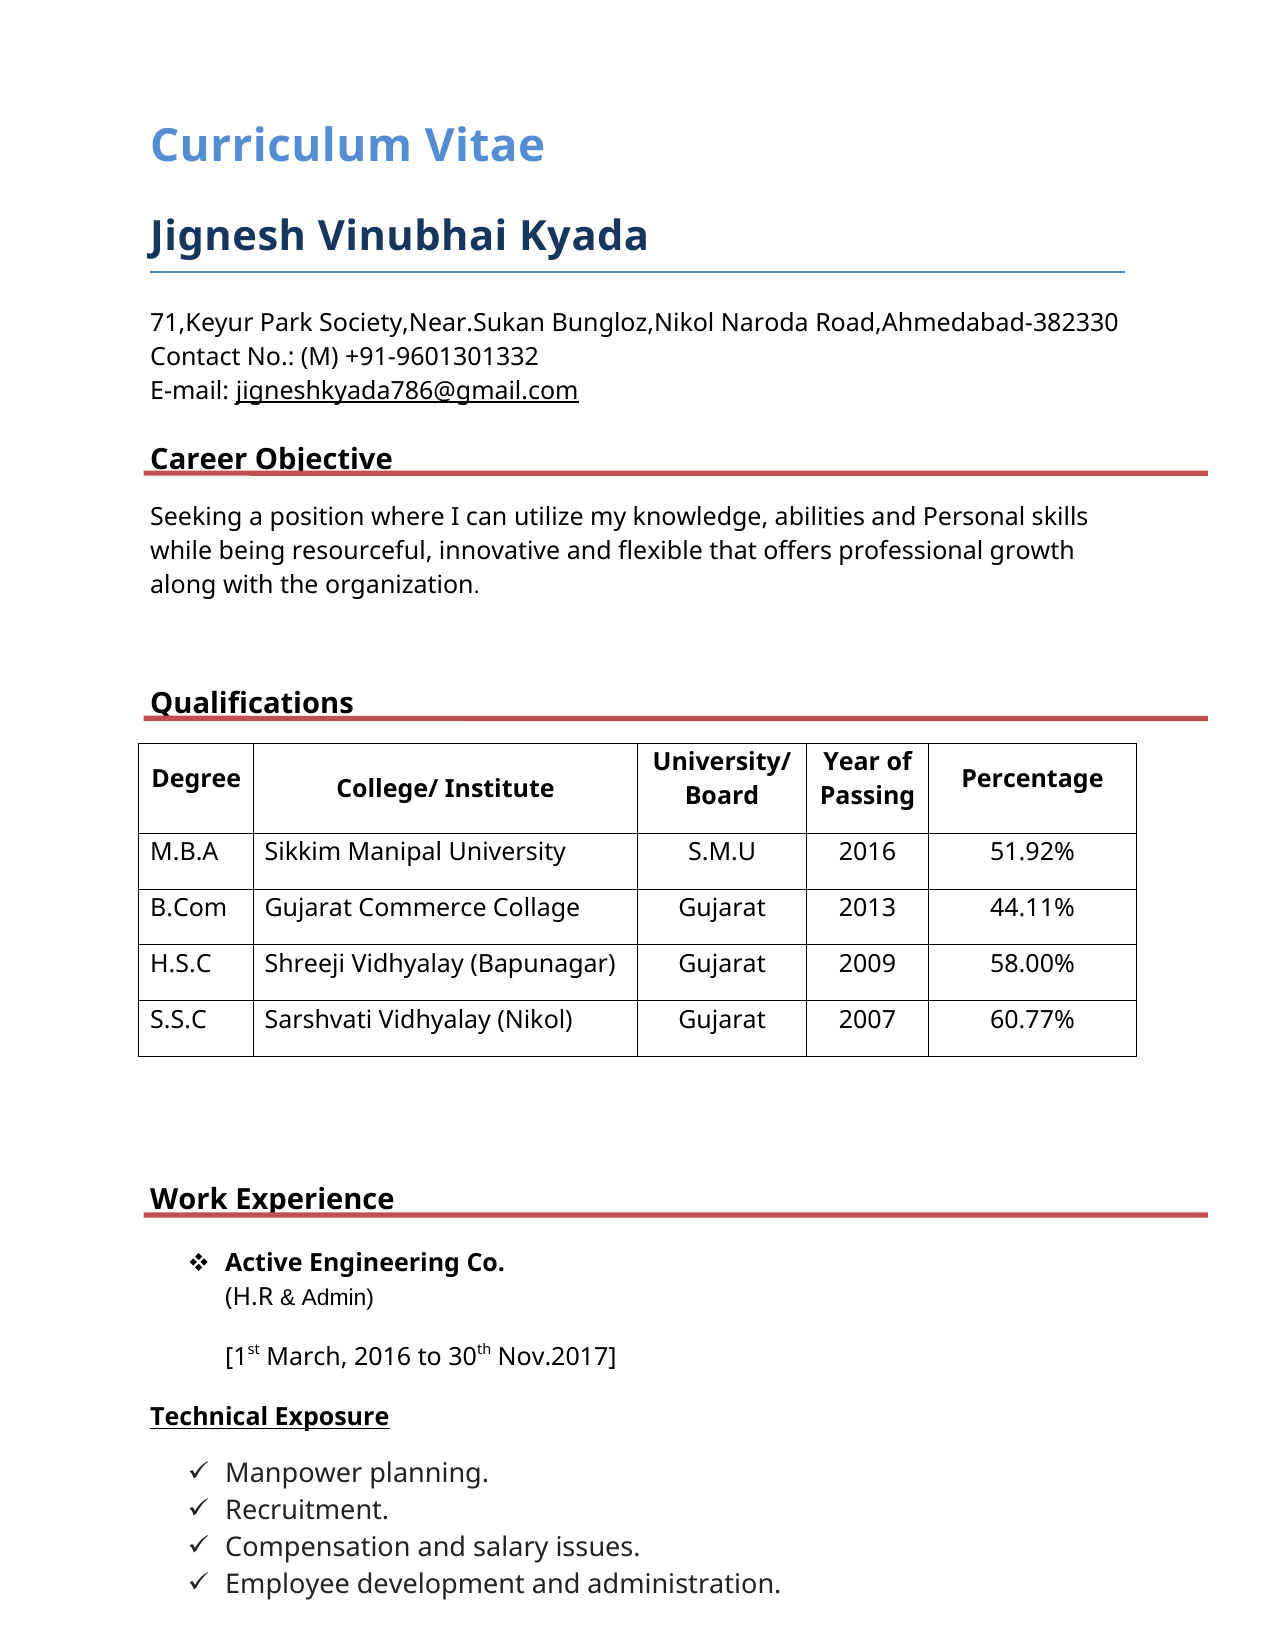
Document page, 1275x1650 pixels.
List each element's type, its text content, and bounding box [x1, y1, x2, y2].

table_cell Shreeji Vidhyalay (Bapunagar) [254, 945, 637, 1000]
table_cell Sarshvati Vidhyalay (Nikol) [254, 1001, 637, 1056]
list [1st March, 2016 to 30th Nov.2017] [225, 1339, 1125, 1373]
text Career Objective [150, 438, 1125, 470]
table_cell 60.77% [929, 1001, 1136, 1056]
table_header Year of Passing [807, 744, 928, 832]
table_cell S.S.C [139, 1001, 253, 1056]
table_cell S.M.U [638, 834, 806, 888]
list Manpower planning. [187, 1454, 1125, 1491]
text 71,Keyur Park Society,Near.Sukan Bungloz,Nikol Naroda Road,Ahmedabad-382330 [150, 304, 1125, 338]
text Technical Exposure [150, 1399, 1125, 1433]
table_cell 44.11% [929, 890, 1136, 944]
table_cell Gujarat [638, 1001, 806, 1056]
list Employee development and administration. [187, 1564, 1125, 1601]
text Qualifications [150, 682, 1125, 715]
text Seeking a position where I can utilize my knowledge, abilities and Personal skills while being resourceful, innovative and flexible that offers professional growth along with the organization. [150, 498, 1125, 601]
text (H.R & Admin) [225, 1279, 1125, 1313]
table_header Degree [139, 744, 253, 832]
subtitle Active Engineering Co. [187, 1245, 1125, 1279]
table_cell B.Com [139, 890, 253, 944]
list Recruitment. [187, 1491, 1125, 1527]
text Work Experience [150, 1178, 1125, 1212]
table_cell 2009 [807, 945, 928, 1000]
table_cell 51.92% [929, 834, 1136, 888]
table_cell Gujarat [638, 890, 806, 944]
title Curriculum Vitae [150, 112, 1125, 175]
table_header Percentage [929, 744, 1136, 832]
table_cell H.S.C [139, 945, 253, 1000]
table_header College/ Institute [254, 744, 637, 832]
title Jignesh Vinubhai Kyada [150, 206, 1125, 271]
text Contact No.: (M) +91-9601301332 [150, 338, 1125, 373]
text E-mail: jigneshkyada786@gmail.com [150, 373, 1125, 407]
table_cell 2013 [807, 890, 928, 944]
table_cell 2007 [807, 1001, 928, 1056]
table_cell Gujarat Commerce Collage [254, 890, 637, 944]
table_header University/ Board [638, 744, 806, 832]
table_cell Sikkim Manipal University [254, 834, 637, 888]
table_cell Gujarat [638, 945, 806, 1000]
table_cell 58.00% [929, 945, 1136, 1000]
table_cell 2016 [807, 834, 928, 888]
table_cell M.B.A [139, 834, 253, 888]
list Compensation and salary issues. [187, 1527, 1125, 1564]
